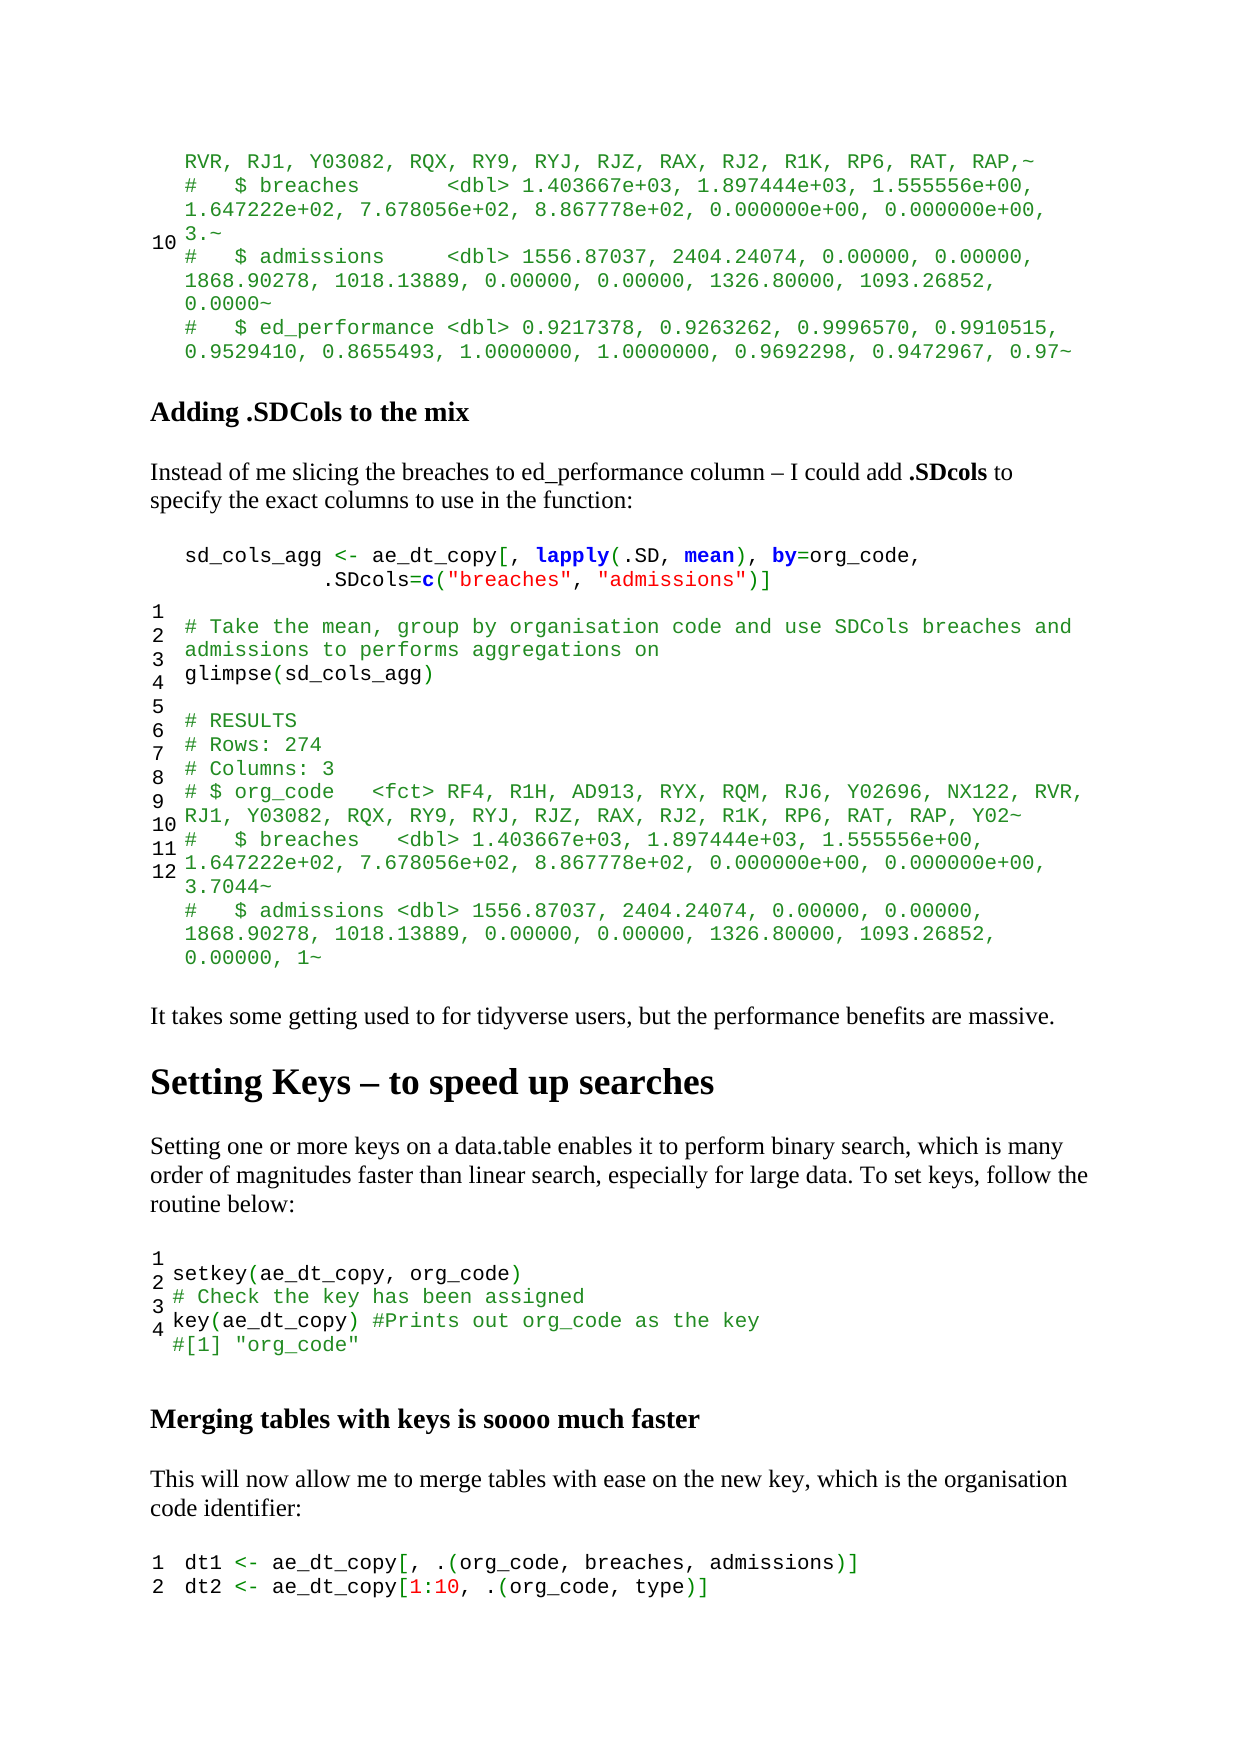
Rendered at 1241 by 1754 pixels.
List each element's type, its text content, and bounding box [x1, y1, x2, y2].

table_header 1 2 3 4 [150, 1247, 170, 1373]
table_header setkey(ae_dt_copy, org_code) # Check the key has been assigned key(ae_dt_copy) #Prints out org_code as the key #[1] "org_code" [170, 1247, 766, 1373]
text Instead of me slicing the breaches to ed_performance column – I could add .SDcols to specify the exact columns to use in the function: [150, 457, 1090, 514]
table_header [183, 150, 1090, 366]
text Adding .SDCols to the mix [150, 395, 1090, 427]
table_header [150, 150, 183, 366]
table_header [150, 1551, 183, 1601]
table_header 1 2 3 4 5 6 7 8 9 10 11 12 [150, 543, 183, 972]
text Merging tables with keys is soooo much faster [150, 1402, 1090, 1435]
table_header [183, 1551, 1090, 1601]
text Setting one or more keys on a data.table enables it to perform binary search, which is many order of magnitudes faster than linear search, especially for large data. To set keys, follow the routine below: [150, 1131, 1090, 1218]
text It takes some getting used to for tidyverse users, but the performance benefits are massive. [150, 1001, 1090, 1030]
table_header sd_cols_agg <- ae_dt_copy[, lapply(.SD, mean), by=org_code, .SDcols=c("breaches", "admissions")] # Take the mean, group by organisation code and use SDCols breaches and admissions to performs aggregations on glimpse(sd_cols_agg) # RESULTS # Rows: 274 # Columns: 3 # $ org_code <fct> RF4, R1H, AD913, RYX, RQM, RJ6, Y02696, NX122, RVR, RJ1, Y03082, RQX, RY9, RYJ, RJZ, RAX, RJ2, R1K, RP6, RAT, RAP, Y02~ # $ breaches <dbl> 1.403667e+03, 1.897444e+03, 1.555556e+00, 1.647222e+02, 7.678056e+02, 8.867778e+02, 0.000000e+00, 0.000000e+00, 3.7044~ # $ admissions <dbl> 1556.87037, 2404.24074, 0.00000, 0.00000, 1868.90278, 1018.13889, 0.00000, 0.00000, 1326.80000, 1093.26852, 0.00000, 1~ [183, 543, 1090, 972]
text This will now allow me to merge tables with ease on the new key, which is the organisation code identifier: [150, 1464, 1090, 1522]
text Setting Keys – to speed up searches [150, 1059, 1090, 1102]
